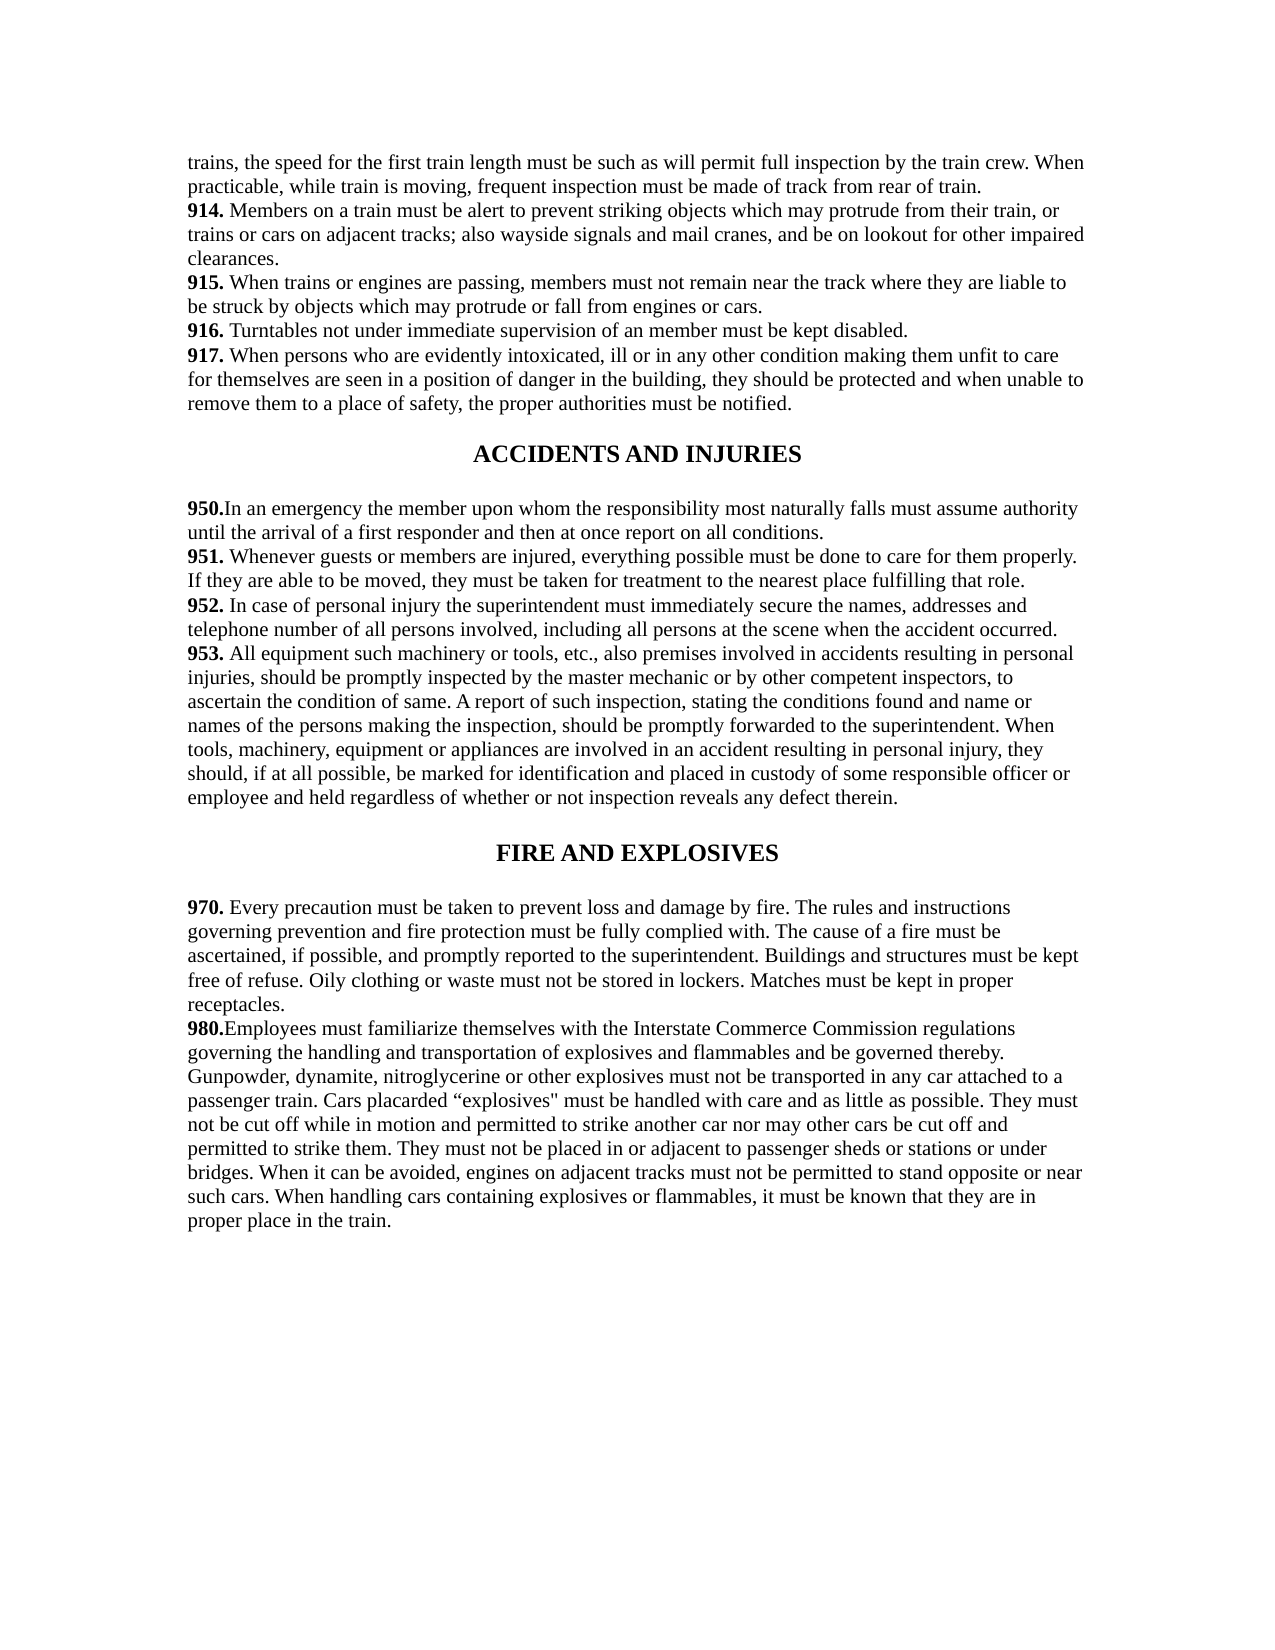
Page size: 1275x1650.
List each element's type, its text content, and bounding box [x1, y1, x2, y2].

text 915. When trains or engines are passing, members must not remain near the track where they are liable to be struck by objects which may protrude or fall from engines or cars. [187, 270, 1087, 318]
text 953. All equipment such machinery or tools, etc., also premises involved in accidents resulting in personal injuries, should be promptly inspected by the master mechanic or by other competent inspectors, to ascertain the condition of same. A report of such inspection, stating the conditions found and name or names of the persons making the inspection, should be promptly forwarded to the superintendent. When tools, machinery, equipment or appliances are involved in an accident resulting in personal injury, they should, if at all possible, be marked for identification and placed in custody of some responsible officer or employee and held regardless of whether or not inspection reveals any defect therein. [187, 641, 1087, 809]
text 916. Turntables not under immediate supervision of an member must be kept disabled. [187, 318, 1087, 342]
text 952. In case of personal injury the superintendent must immediately secure the names, addresses and telephone number of all persons involved, including all persons at the scene when the accident occurred. [187, 592, 1087, 641]
text 914. Members on a train must be alert to prevent striking objects which may protrude from their train, or trains or cars on adjacent tracks; also wayside signals and mail cranes, and be on lookout for other impaired clearances. [187, 198, 1087, 270]
text 970. Every precaution must be taken to prevent loss and damage by fire. The rules and instructions governing prevention and fire protection must be fully complied with. The cause of a fire must be ascertained, if possible, and promptly reported to the superintendent. Buildings and structures must be kept free of refuse. Oily clothing or waste must not be stored in lockers. Matches must be kept in proper receptacles. [187, 895, 1087, 1016]
text 917. When persons who are evidently intoxicated, ill or in any other condition making them unfit to care for themselves are seen in a position of danger in the building, they should be protected and when unable to remove them to a place of safety, the proper authorities must be notified. [187, 342, 1087, 415]
text 980.Employees must familiarize themselves with the Interstate Commerce Commission regulations governing the handling and transportation of explosives and flammables and be governed thereby. Gunpowder, dynamite, nitroglycerine or other explosives must not be transported in any car attached to a passenger train. Cars placarded “explosives" must be handled with care and as little as possible. They must not be cut off while in motion and permitted to strike another car nor may other cars be cut off and permitted to strike them. They must not be placed in or adjacent to passenger sheds or stations or under bridges. When it can be avoided, engines on adjacent tracks must not be permitted to stand opposite or near such cars. When handling cars containing explosives or flammables, it must be known that they are in proper place in the train. [187, 1016, 1087, 1232]
text ACCIDENTS AND INJURIES [187, 439, 1087, 467]
text 950.In an emergency the member upon whom the responsibility most naturally falls must assume authority until the arrival of a first responder and then at once report on all conditions. 951. Whenever guests or members are injured, everything possible must be done to care for them properly. If they are able to be moved, they must be taken for treatment to the nearest place fulfilling that role. [187, 496, 1087, 592]
text FIRE AND EXPLOSIVES [187, 809, 1087, 867]
